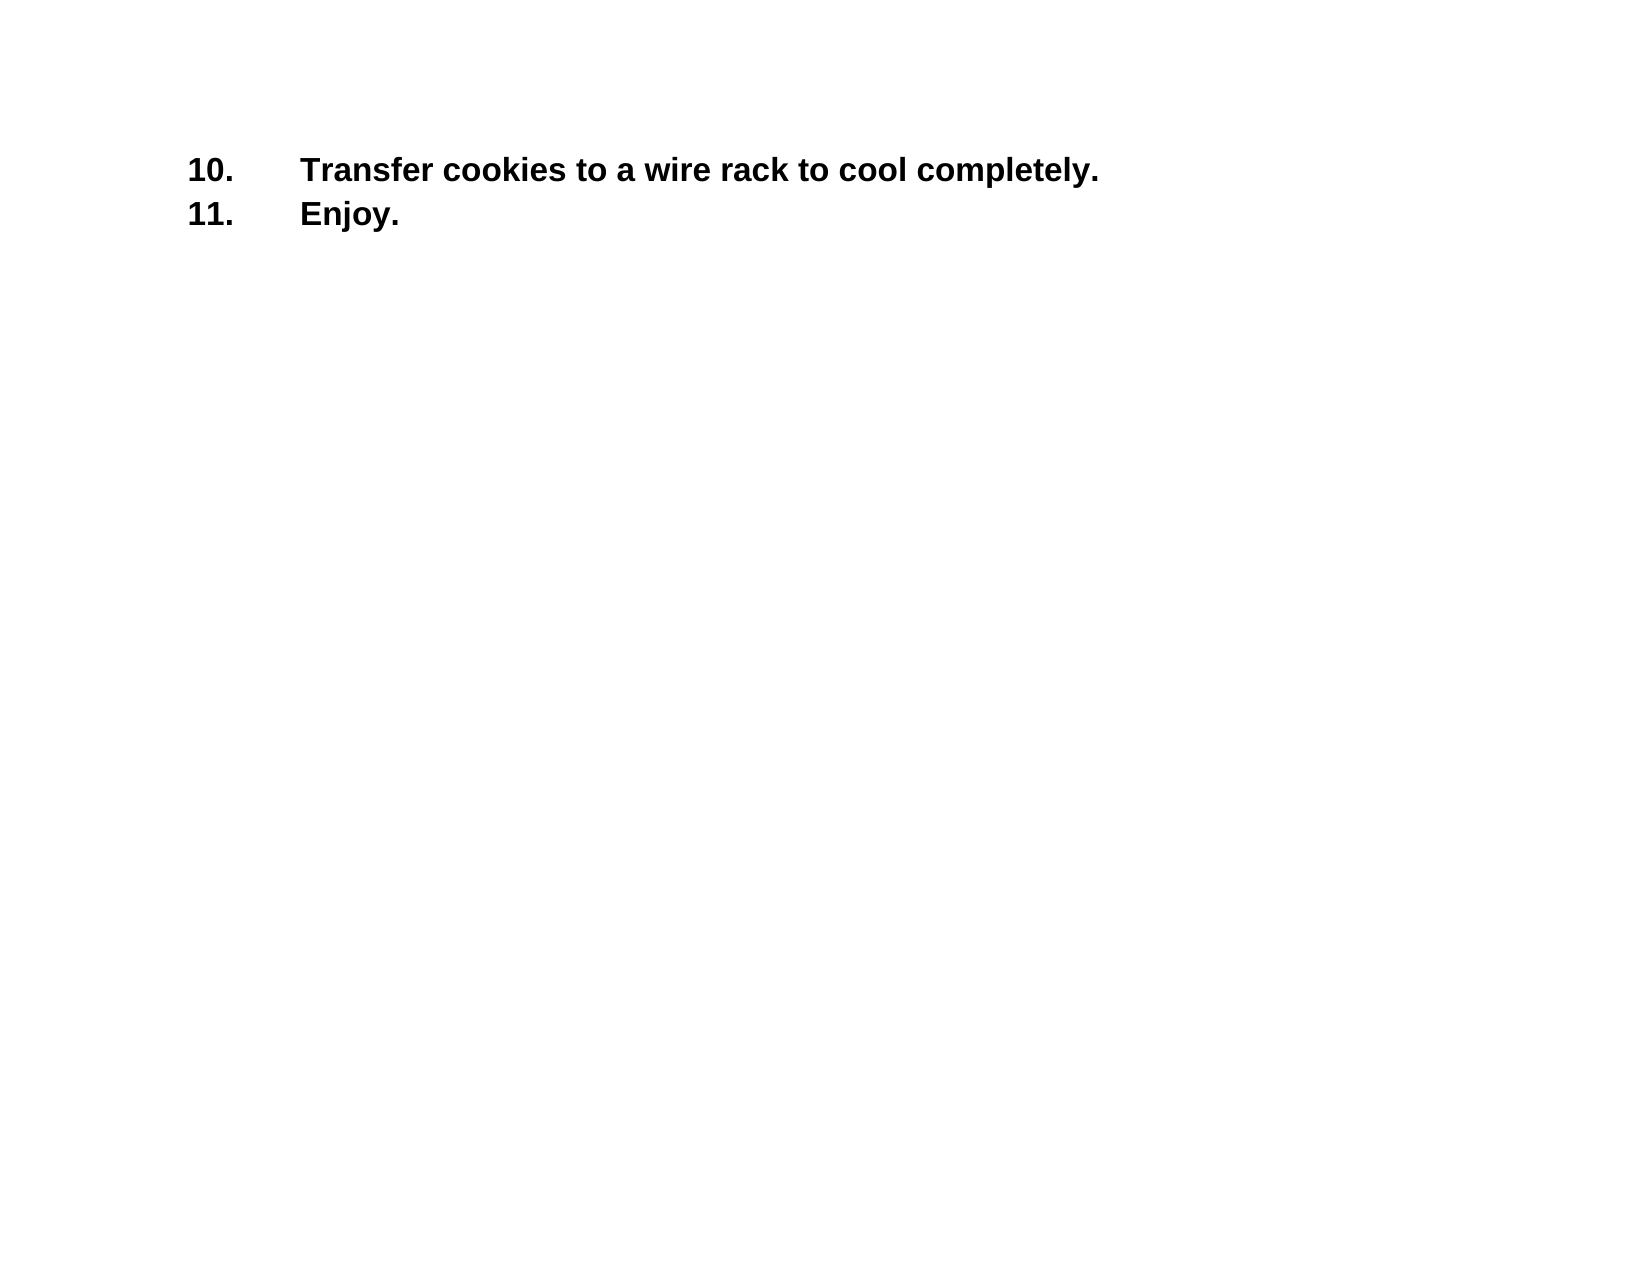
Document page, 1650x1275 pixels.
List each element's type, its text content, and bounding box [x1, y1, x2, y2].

list Enjoy. [187, 194, 1500, 233]
list Transfer cookies to a wire rack to cool completely. [187, 150, 1500, 188]
